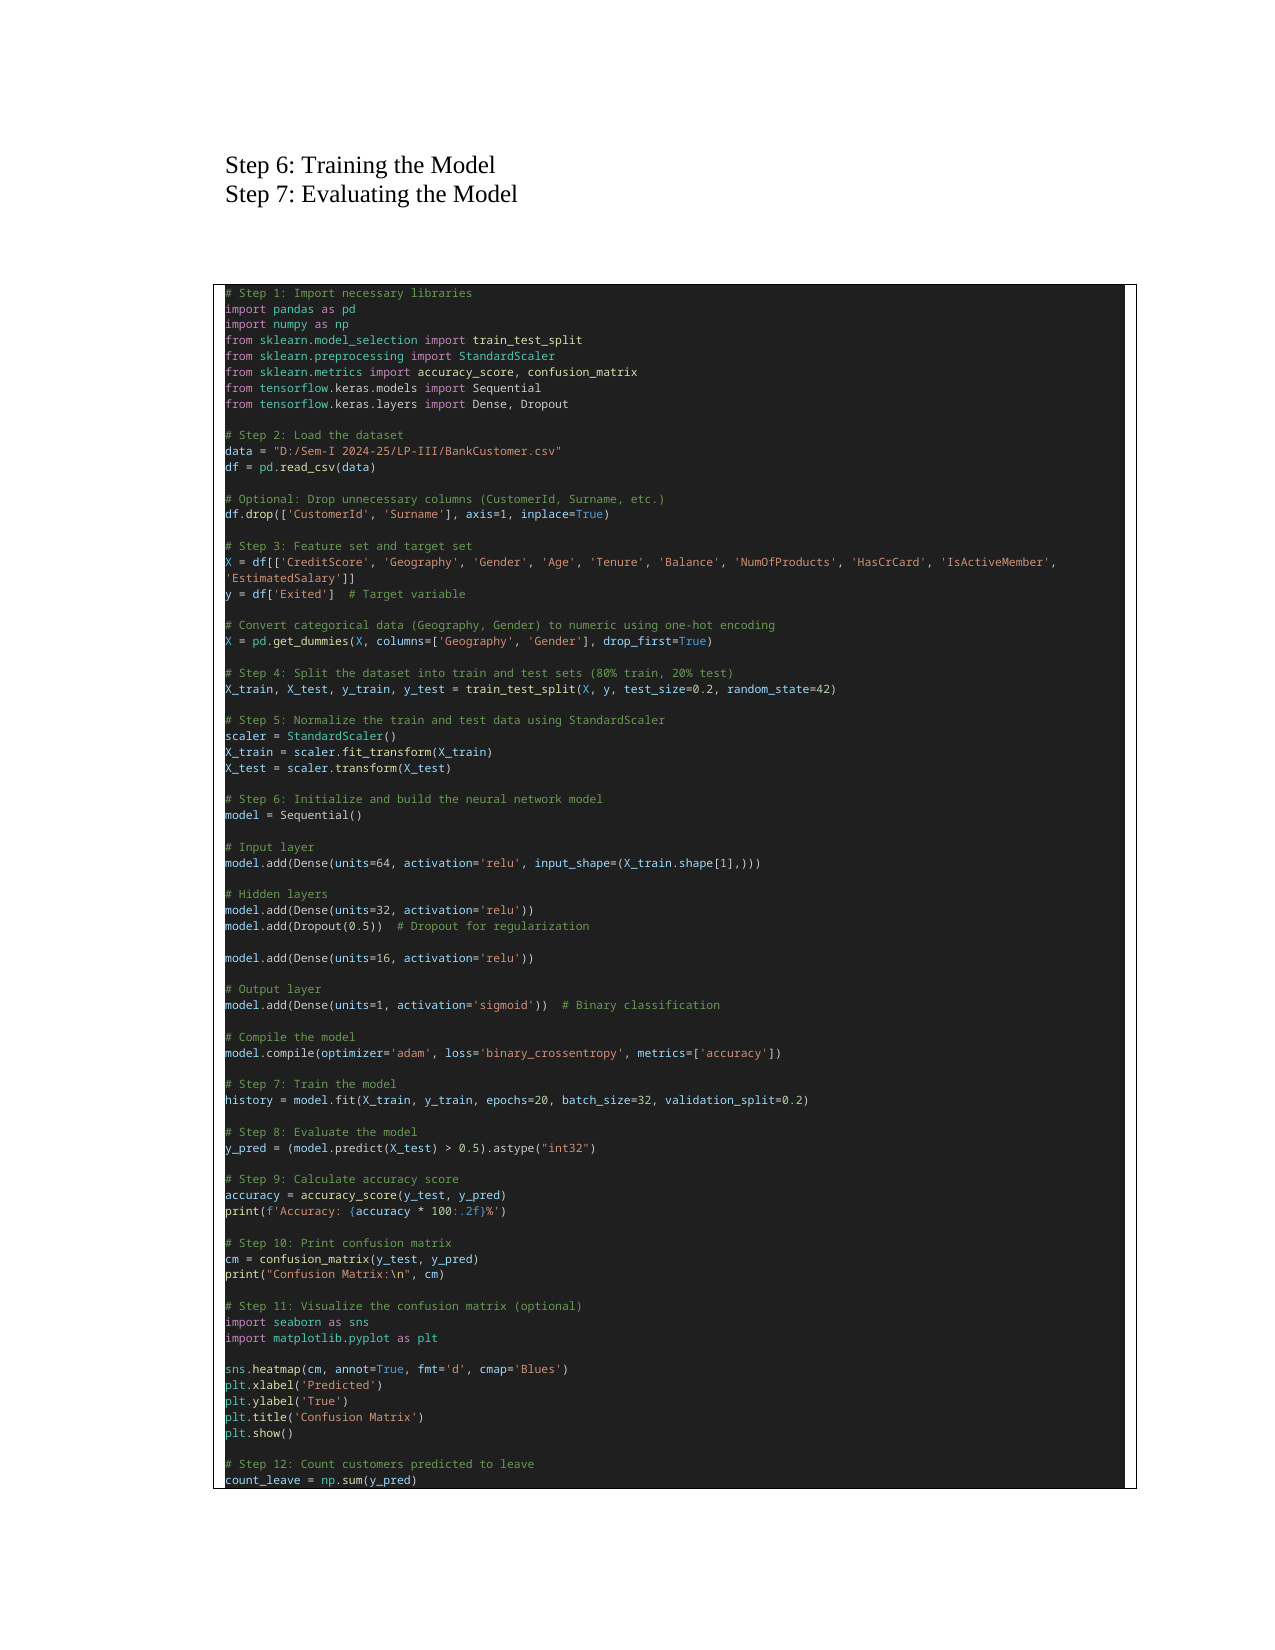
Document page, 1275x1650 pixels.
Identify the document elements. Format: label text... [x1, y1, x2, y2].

text Step 6: Training the Model [150, 482, 1125, 510]
text Step 3: Splitting the Data [150, 395, 1125, 424]
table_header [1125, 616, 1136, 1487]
text Step 2: Data Preprocessing [150, 367, 1125, 395]
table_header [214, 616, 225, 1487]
text Step 5: Building the Neural Network [150, 453, 1125, 482]
list Batch: A subset of the training data used to update the model weights. Mini-batch training is a common practice where the dataset is divided into small batches. [262, 150, 1125, 207]
text Step 4: Normalizing the Data [150, 424, 1125, 453]
text Step 7: Evaluating the Model [150, 510, 1125, 539]
text Step 1: Read the Dataset [150, 338, 1125, 367]
text Steps of the Code: [150, 287, 1125, 313]
